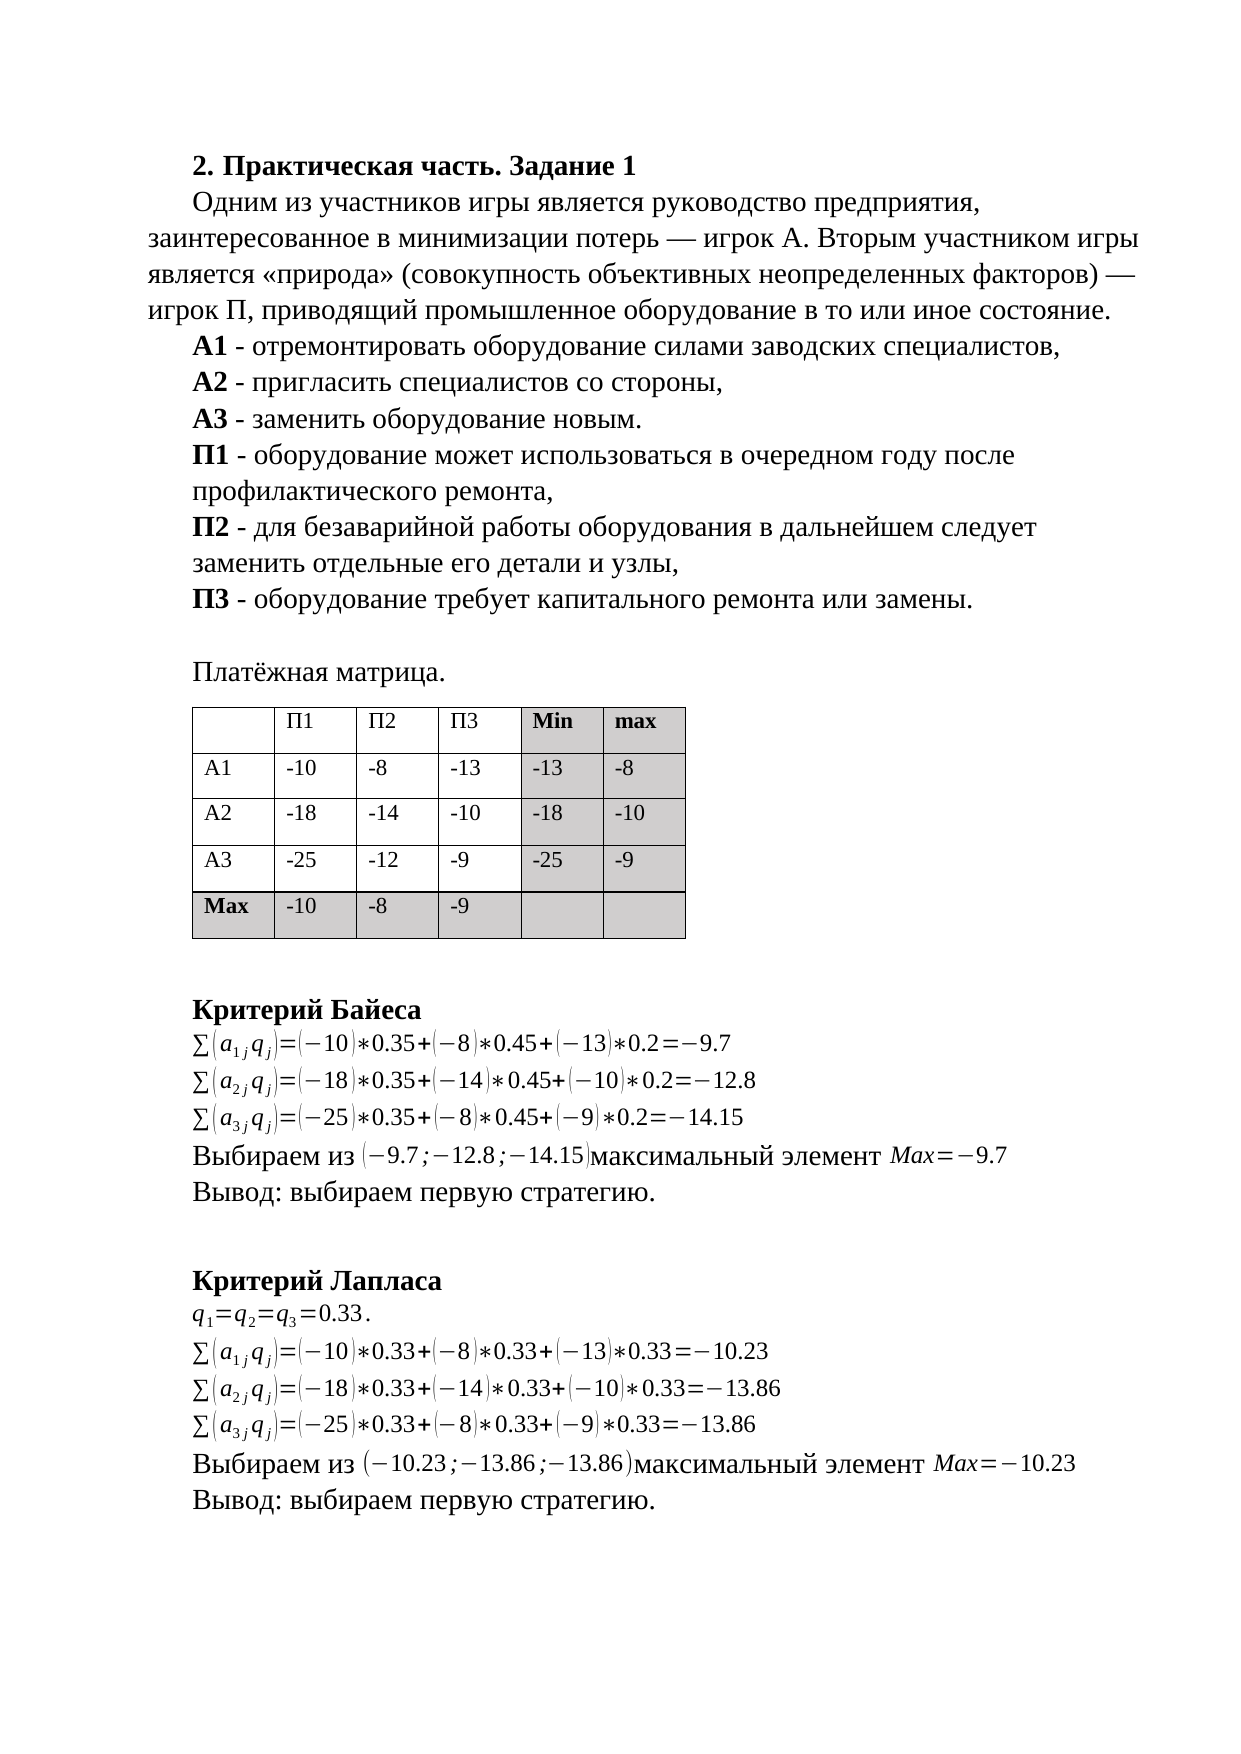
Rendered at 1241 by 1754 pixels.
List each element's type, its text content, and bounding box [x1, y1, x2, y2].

list A3 - заменить оборудование новым. [192, 401, 1152, 434]
table_header max [604, 708, 685, 753]
table_header [193, 708, 274, 753]
table_cell [604, 893, 685, 938]
list Вывод: выбираем первую стратегию. [148, 1482, 1152, 1516]
table_cell А3 [193, 846, 274, 891]
table_cell А2 [193, 799, 274, 845]
table_cell -10 [439, 799, 521, 845]
list Выбираем из максимальный элемент [148, 1446, 1152, 1480]
table_cell -10 [275, 754, 356, 798]
table_header П1 [275, 708, 356, 753]
text Критерий Байеса [148, 992, 1152, 1026]
table_cell -8 [357, 754, 438, 798]
table_cell -12 [357, 846, 438, 891]
table_cell -8 [604, 754, 685, 798]
table_header Min [522, 708, 603, 753]
list П2 - для безаварийной работы оборудования в дальнейшем следует заменить отдельные его детали и узлы, [192, 509, 1152, 579]
table_cell -25 [522, 846, 603, 891]
table_cell Max [193, 893, 274, 938]
table_cell -10 [275, 893, 356, 938]
list Платёжная матрица. [192, 654, 1152, 687]
list П3 - оборудование требует капитального ремонта или замены. [192, 581, 1152, 615]
table_cell -8 [357, 893, 438, 938]
list A2 - пригласить специалистов со стороны, [192, 364, 1152, 398]
list Одним из участников игры является руководство предприятия, заинтересованное в минимизации потерь — игрок A. Вторым участником игры является «природа» (совокупность объективных неопределенных факторов) — игрок П, приводящий промышленное оборудование в то или иное состояние. [148, 184, 1152, 326]
table_header П2 [357, 708, 438, 753]
table_cell -9 [439, 846, 521, 891]
list Выбираем из максимальный элемент [148, 1138, 1152, 1172]
table_header П3 [439, 708, 521, 753]
table_cell -13 [522, 754, 603, 798]
table_cell -9 [439, 893, 521, 938]
text Критерий Лапласа [148, 1263, 1152, 1297]
table_cell -9 [604, 846, 685, 891]
table_cell -13 [439, 754, 521, 798]
table_cell [522, 893, 603, 938]
table_cell -18 [522, 799, 603, 845]
list Вывод: выбираем первую стратегию. [148, 1174, 1152, 1208]
table_cell -10 [604, 799, 685, 845]
table_cell -25 [275, 846, 356, 891]
table_cell А1 [193, 754, 274, 798]
list A1 - отремонтировать оборудование силами заводских специалистов, [192, 328, 1152, 362]
table_cell -18 [275, 799, 356, 845]
subtitle Практическая часть. Задание 1 [148, 148, 1152, 181]
list П1 - оборудование может использоваться в очередном году после профилактического ремонта, [192, 437, 1152, 507]
table_cell -14 [357, 799, 438, 845]
